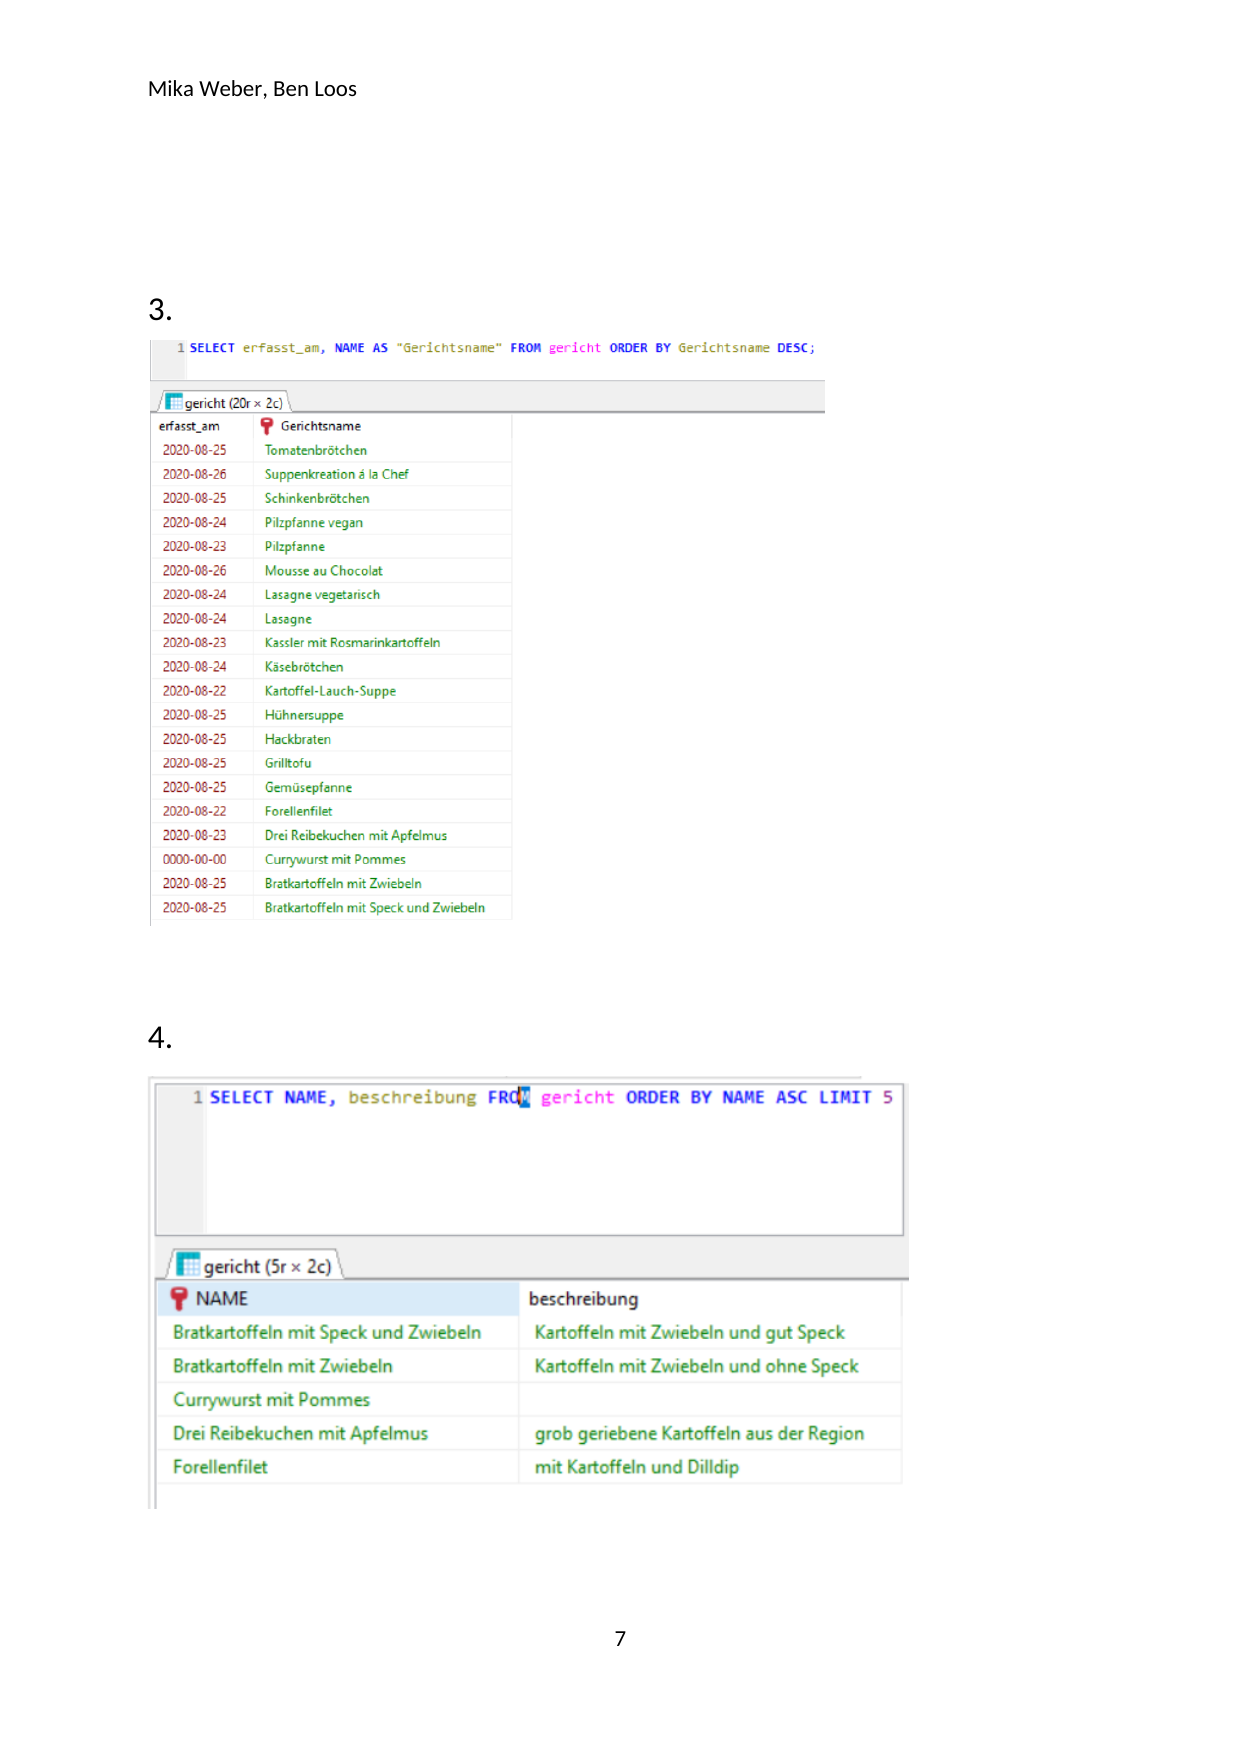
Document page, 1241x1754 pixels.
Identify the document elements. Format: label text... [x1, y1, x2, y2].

text 3. [148, 288, 1093, 329]
text 4. [148, 1016, 1093, 1056]
picture [150, 340, 825, 926]
picture [147, 1076, 909, 1509]
